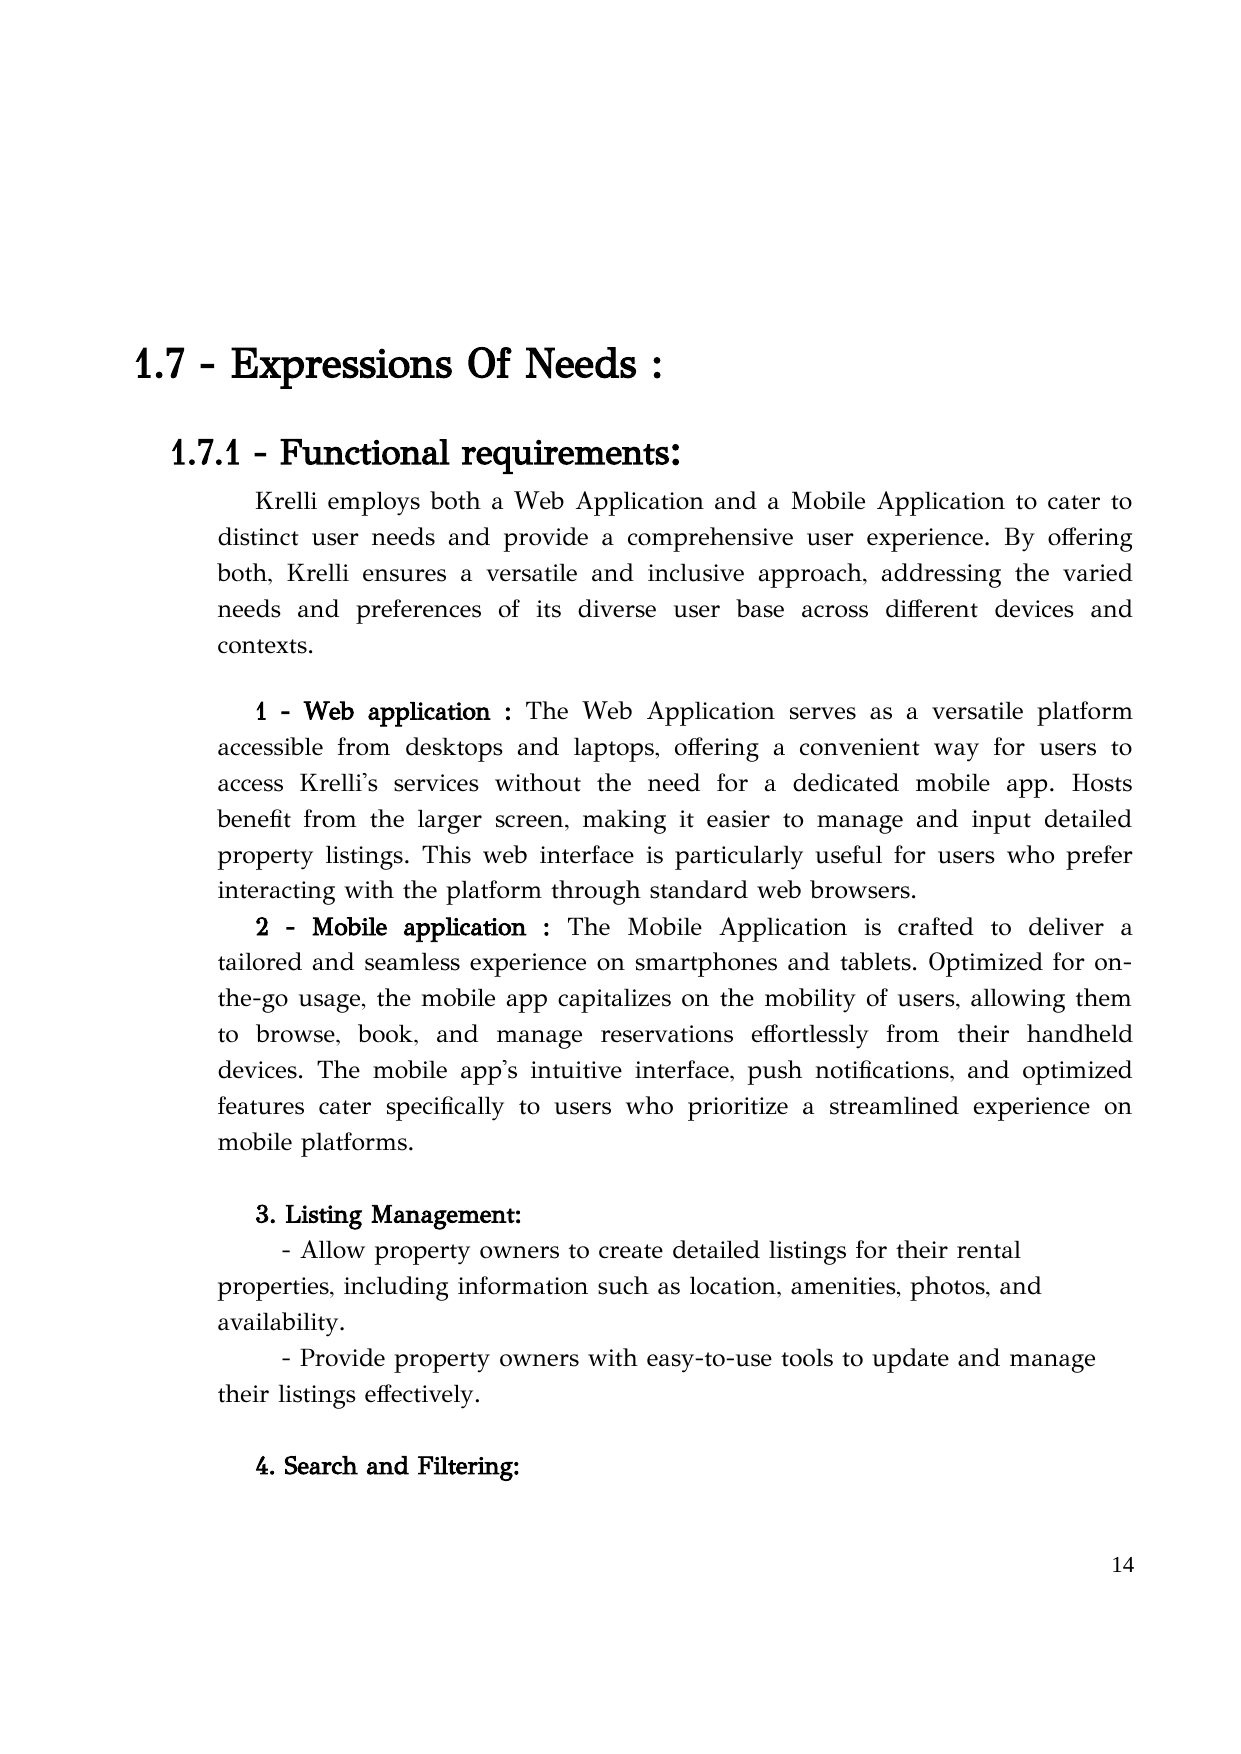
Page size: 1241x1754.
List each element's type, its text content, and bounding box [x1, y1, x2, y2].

text 1 - Web application : The Web Application serves as a versatile platform accessible from desktops and laptops, offering a convenient way for users to access Krelli's services without the need for a dedicated mobile app. Hosts benefit from the larger screen, making it easier to manage and input detailed property listings. This web interface is particularly useful for users who prefer interacting with the platform through standard web browsers. [217, 695, 1134, 906]
text 4. Search and Filtering: [217, 1450, 1134, 1481]
text 1.7 - Expressions Of Needs : [133, 337, 1134, 389]
text Krelli employs both a Web Application and a Mobile Application to cater to distinct user needs and provide a comprehensive user experience. By offering both, Krelli ensures a versatile and inclusive approach, addressing the varied needs and preferences of its diverse user base across different devices and contexts. [217, 485, 1134, 660]
text 2 - Mobile application : The Mobile Application is crafted to deliver a tailored and seamless experience on smartphones and tablets. Optimized for on-the-go usage, the mobile app capitalizes on the mobility of users, allowing them to browse, book, and manage reservations effortlessly from their handheld devices. The mobile app's intuitive interface, push notifications, and optimized features cater specifically to users who prioritize a streamlined experience on mobile platforms. [217, 911, 1134, 1157]
text - Provide property owners with easy-to-use tools to update and manage their listings effectively. [217, 1342, 1134, 1409]
text - Allow property owners to create detailed listings for their rental properties, including information such as location, amenities, photos, and availability. [217, 1234, 1134, 1337]
text 3. Listing Management: [217, 1198, 1134, 1229]
text 1.7.1 - Functional requirements: [133, 423, 1134, 475]
